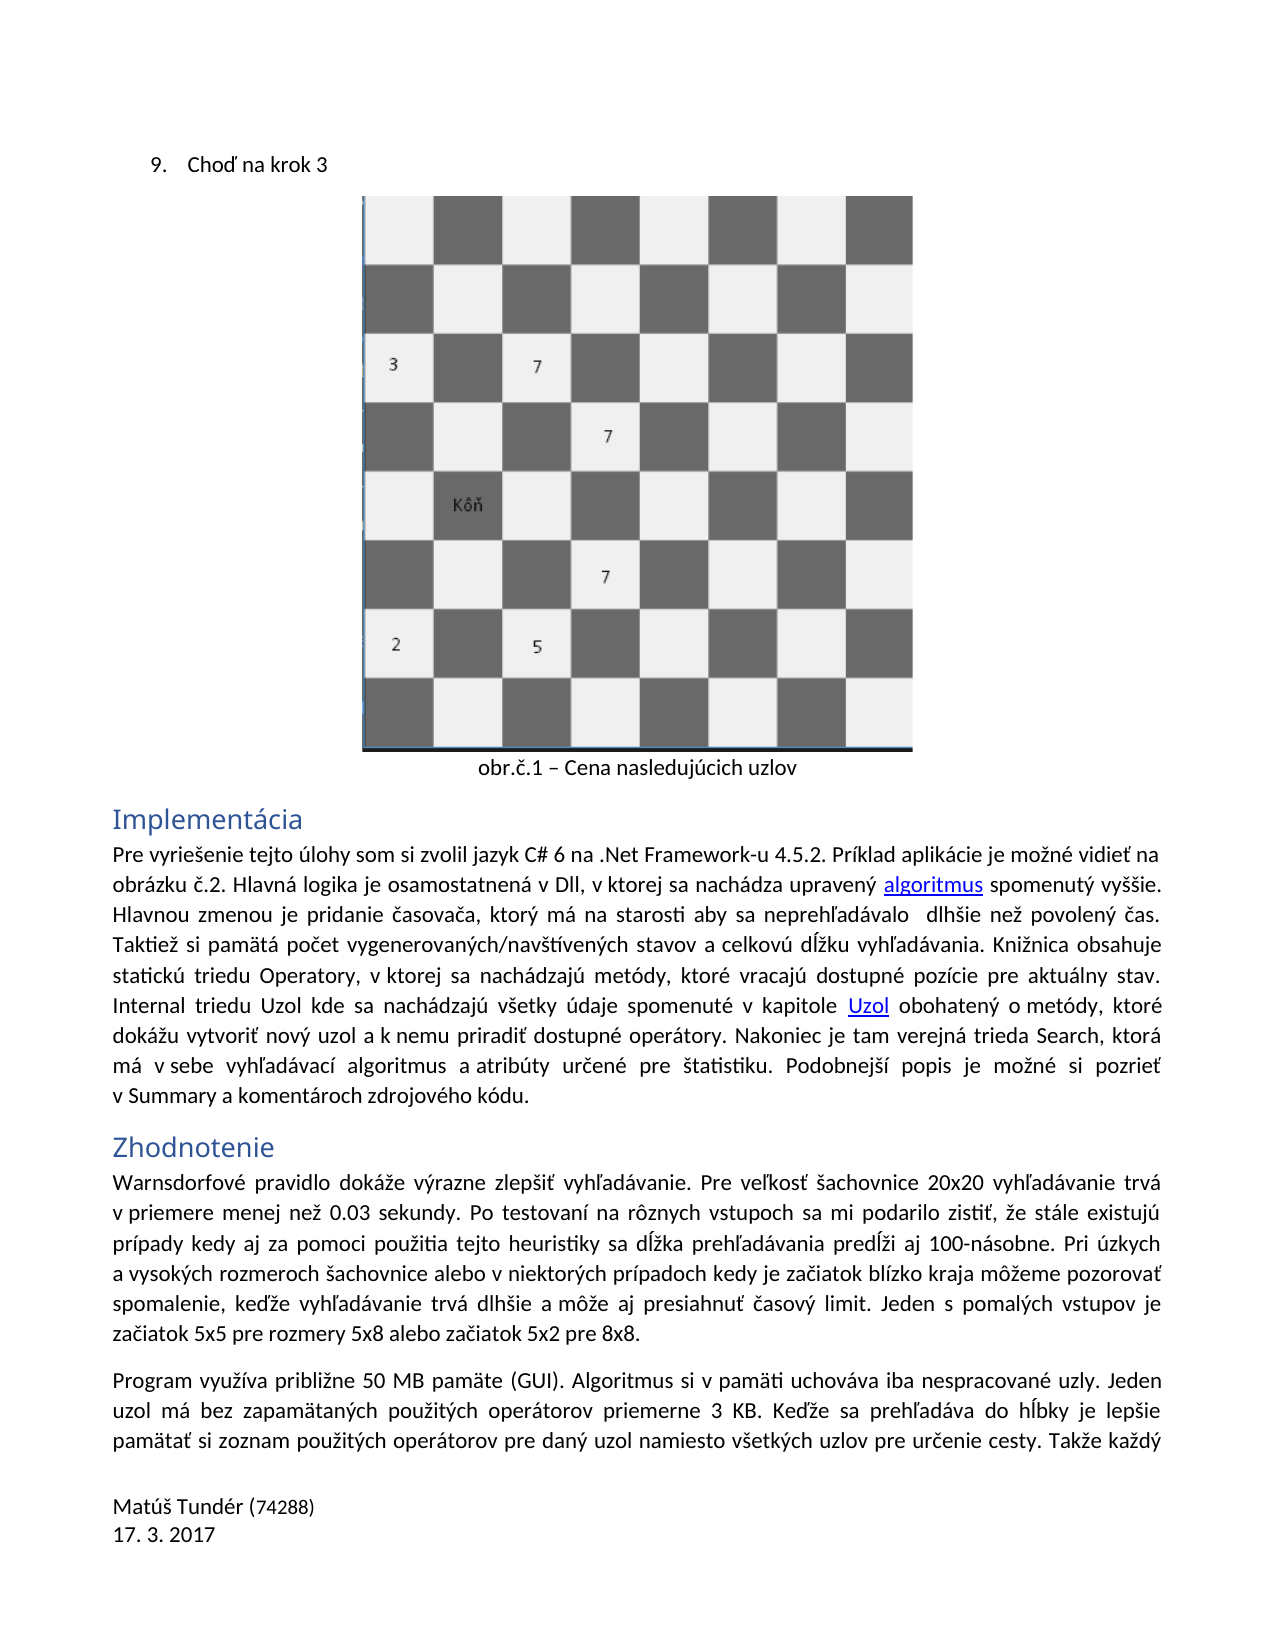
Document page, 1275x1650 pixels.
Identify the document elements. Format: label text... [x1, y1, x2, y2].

subtitle Zhodnotenie [112, 1128, 1162, 1165]
picture [362, 196, 913, 752]
subtitle Implementácia [112, 800, 1162, 837]
text Pre vyriešenie tejto úlohy som si zvolil jazyk C# 6 na .Net Framework-u 4.5.2. Príklad aplikácie je možné vidieť na obrázku č.2. Hlavná logika je osamostatnená v Dll, v ktorej sa nachádza upravený algoritmus spomenutý vyššie. Hlavnou zmenou je pridanie časovača, ktorý má na starosti aby sa neprehľadávalo dlhšie než povolený čas. Taktiež si pamätá počet vygenerovaných/navštívených stavov a celkovú dĺžku vyhľadávania. Knižnica obsahuje statickú triedu Operatory, v ktorej sa nachádzajú metódy, ktoré vracajú dostupné pozície pre aktuálny stav. Internal triedu Uzol kde sa nachádzajú všetky údaje spomenuté v kapitole Uzol obohatený o metódy, ktoré dokážu vytvoriť nový uzol a k nemu priradiť dostupné operátory. Nakoniec je tam verejná trieda Search, ktorá má v sebe vyhľadávací algoritmus a atribúty určené pre štatistiku. Podobnejší popis je možné si pozrieť v Summary a komentároch zdrojového kódu. [112, 840, 1162, 1110]
list Choď na krok 3 [150, 150, 1162, 178]
text Warnsdorfové pravidlo dokáže výrazne zlepšiť vyhľadávanie. Pre veľkosť šachovnice 20x20 vyhľadávanie trvá v priemere menej než 0.03 sekundy. Po testovaní na rôznych vstupoch sa mi podarilo zistiť, že stále existujú prípady kedy aj za pomoci použitia tejto heuristiky sa dĺžka prehľadávania predĺži aj 100-násobne. Pri úzkych a vysokých rozmeroch šachovnice alebo v niektorých prípadoch kedy je začiatok blízko kraja môžeme pozorovať spomalenie, keďže vyhľadávanie trvá dlhšie a môže aj presiahnuť časový limit. Jeden s pomalých vstupov je začiatok 5x5 pre rozmery 5x8 alebo začiatok 5x2 pre 8x8. [112, 1168, 1162, 1347]
